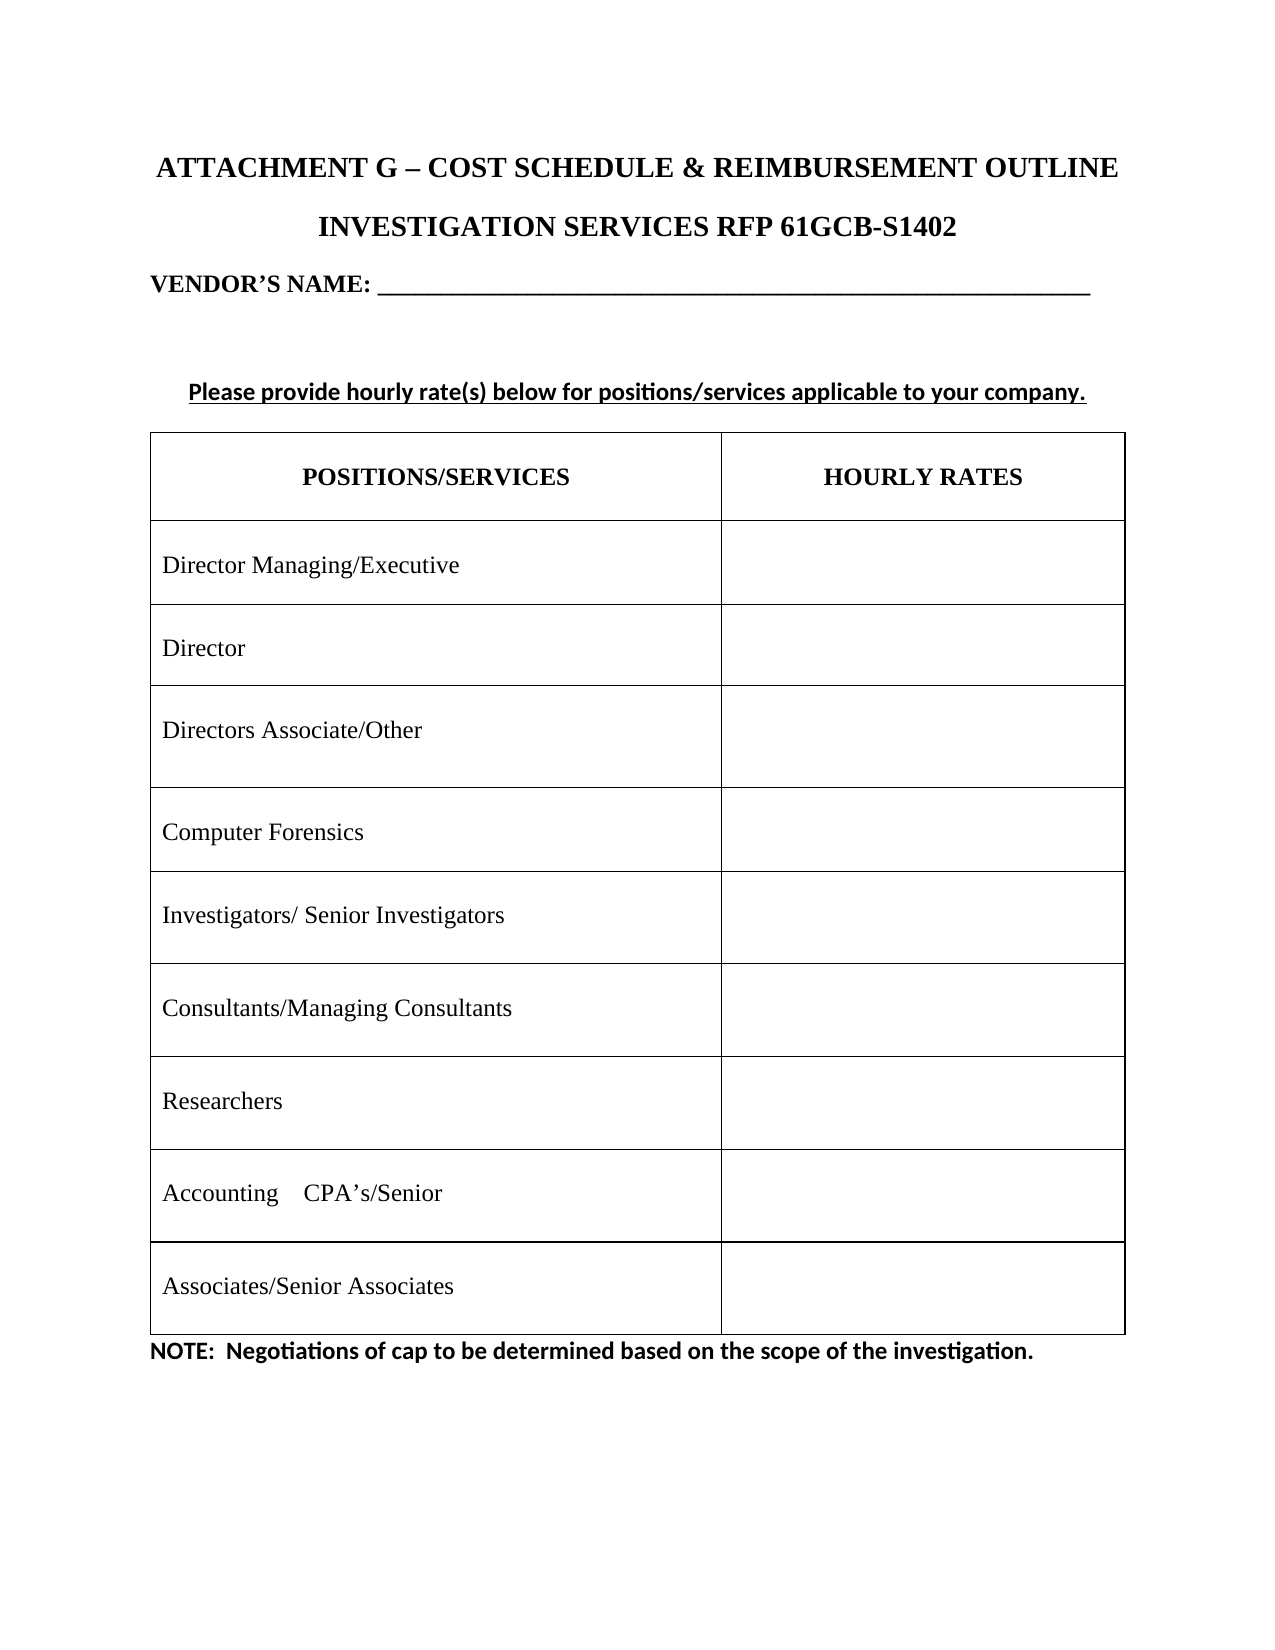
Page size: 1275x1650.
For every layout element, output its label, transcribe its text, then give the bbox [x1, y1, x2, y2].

table_cell [722, 964, 1124, 1056]
table_cell Associates/Senior Associates [151, 1243, 721, 1334]
text ATTACHMENT G – COST SCHEDULE & REIMBURSEMENT OUTLINE [150, 150, 1125, 183]
table_cell Accounting CPA’s/Senior [151, 1150, 721, 1241]
table_cell Researchers [151, 1057, 721, 1149]
table_cell [722, 1057, 1124, 1149]
table_cell Directors Associate/Other [151, 686, 721, 787]
table_header HOURLY RATES [722, 433, 1124, 520]
table_cell [722, 521, 1124, 604]
table_cell Consultants/Managing Consultants [151, 964, 721, 1056]
table_cell Director Managing/Executive [151, 521, 721, 604]
text INVESTIGATION SERVICES RFP 61GCB-S1402 [150, 209, 1125, 243]
table_cell Computer Forensics [151, 788, 721, 871]
table_header POSITIONS/SERVICES [151, 433, 721, 520]
table_cell [722, 1150, 1124, 1241]
table_cell [722, 605, 1124, 685]
table_cell Investigators/ Senior Investigators [151, 872, 721, 963]
text VENDOR’S NAME: _________________________________________________________ [150, 269, 1125, 297]
table_cell [722, 872, 1124, 963]
table_cell Director [151, 605, 721, 685]
text Please provide hourly rate(s) below for positions/services applicable to your company. [150, 376, 1125, 407]
table_cell [722, 1243, 1124, 1334]
table_cell [722, 788, 1124, 871]
text NOTE: Negotiations of cap to be determined based on the scope of the investigation. [150, 1335, 1125, 1366]
table_cell [722, 686, 1124, 787]
